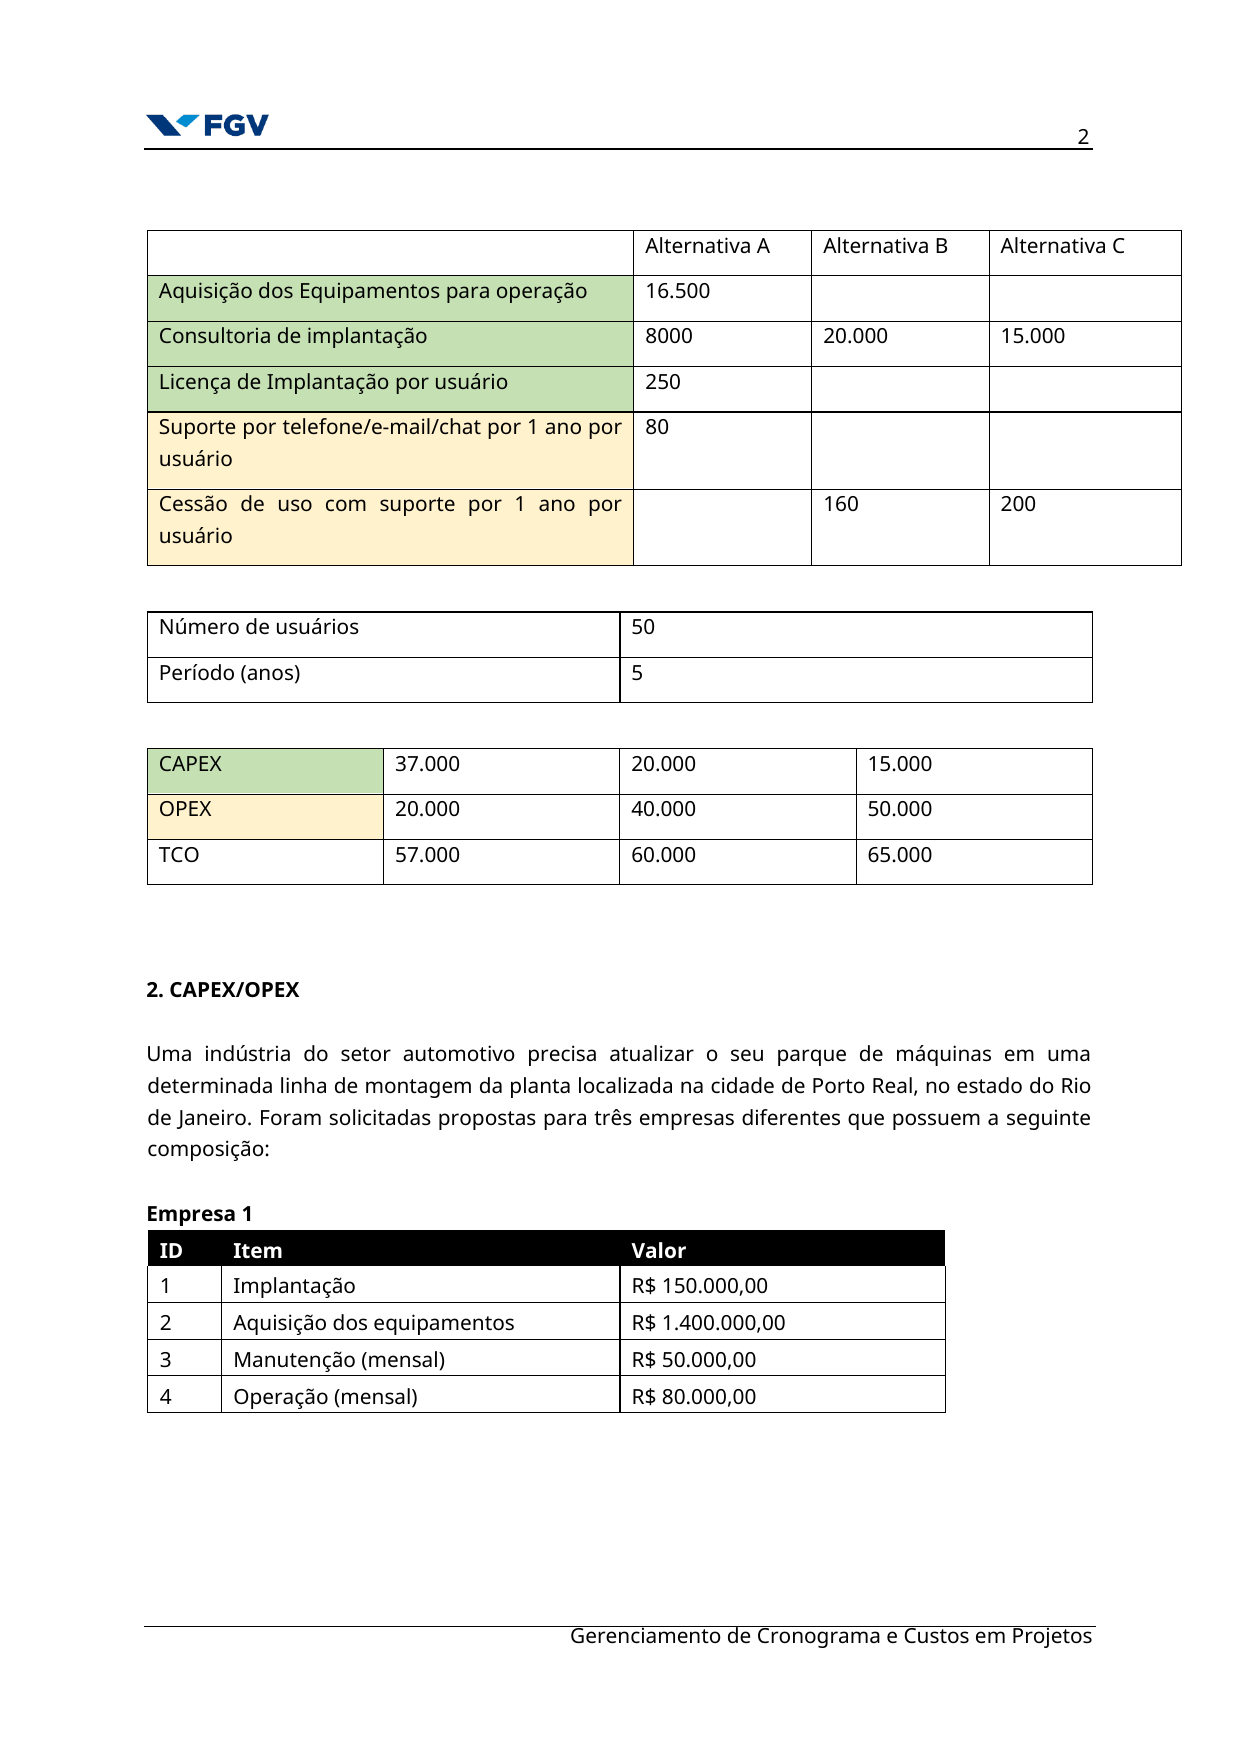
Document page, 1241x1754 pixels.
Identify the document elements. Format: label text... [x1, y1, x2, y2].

table_cell Operação (mensal) [222, 1376, 619, 1412]
text Uma indústria do setor automotivo precisa atualizar o seu parque de máquinas em uma determinada linha de montagem da planta localizada na cidade de Porto Real, no estado do Rio de Janeiro. Foram solicitadas propostas para três empresas diferentes que possuem a seguinte composição: [146, 1039, 1093, 1163]
table_header Número de usuários [148, 613, 619, 657]
table_cell 50.000 [857, 795, 1092, 839]
table_header 15.000 [857, 749, 1092, 793]
table_cell OPEX [148, 795, 383, 839]
table_header Alternativa C [990, 231, 1181, 275]
table_header 20.000 [620, 749, 856, 793]
table_cell Implantação [222, 1266, 619, 1302]
table_cell Aquisição dos equipamentos [222, 1303, 619, 1338]
table_header Alternativa B [812, 231, 989, 275]
table_cell Aquisição dos Equipamentos para operação [148, 276, 633, 321]
table_cell [634, 490, 811, 565]
table_cell 80 [634, 413, 811, 488]
table_cell R$ 150.000,00 [621, 1266, 945, 1302]
table_cell [812, 367, 989, 411]
table_cell [990, 413, 1181, 488]
table_cell [990, 276, 1181, 321]
table_cell 20.000 [812, 322, 989, 366]
table_cell R$ 50.000,00 [621, 1340, 945, 1375]
table_cell 15.000 [990, 322, 1181, 366]
table_cell Cessão de uso com suporte por 1 ano por usuário [148, 490, 633, 565]
table_cell [812, 413, 989, 488]
table_cell Manutenção (mensal) [222, 1340, 619, 1375]
table_header ID [148, 1230, 222, 1266]
table_header CAPEX [148, 749, 383, 793]
table_header 50 [621, 613, 1092, 657]
table_cell 20.000 [384, 795, 619, 839]
table_header [148, 231, 633, 275]
table_header Valor [620, 1230, 945, 1266]
table_cell 160 [812, 490, 989, 565]
table_cell 5 [621, 658, 1092, 702]
subtitle Empresa 1 [146, 1199, 1093, 1227]
table_cell 40.000 [620, 795, 856, 839]
table_cell 3 [148, 1340, 221, 1375]
table_cell 250 [634, 367, 811, 411]
table_cell 16.500 [634, 276, 811, 321]
table_cell R$ 1.400.000,00 [621, 1303, 945, 1338]
subtitle 2. CAPEX/OPEX [146, 975, 1093, 1003]
table_cell Consultoria de implantação [148, 322, 633, 366]
table_cell 4 [148, 1376, 221, 1412]
table_cell 60.000 [620, 840, 856, 884]
table_header 37.000 [384, 749, 619, 793]
table_cell Período (anos) [148, 658, 619, 702]
table_cell 57.000 [384, 840, 619, 884]
table_cell [812, 276, 989, 321]
table_cell 8000 [634, 322, 811, 366]
table_cell [990, 367, 1181, 411]
table_cell 1 [148, 1266, 221, 1302]
table_cell 65.000 [857, 840, 1092, 884]
table_cell TCO [148, 840, 383, 884]
table_cell 200 [990, 490, 1181, 565]
table_cell Suporte por telefone/e-mail/chat por 1 ano por usuário [148, 413, 633, 488]
table_cell 2 [148, 1303, 221, 1338]
picture [128, 92, 274, 147]
table_cell Licença de Implantação por usuário [148, 367, 633, 411]
table_cell R$ 80.000,00 [621, 1376, 945, 1412]
table_header Item [222, 1230, 620, 1266]
table_header Alternativa A [634, 231, 811, 275]
